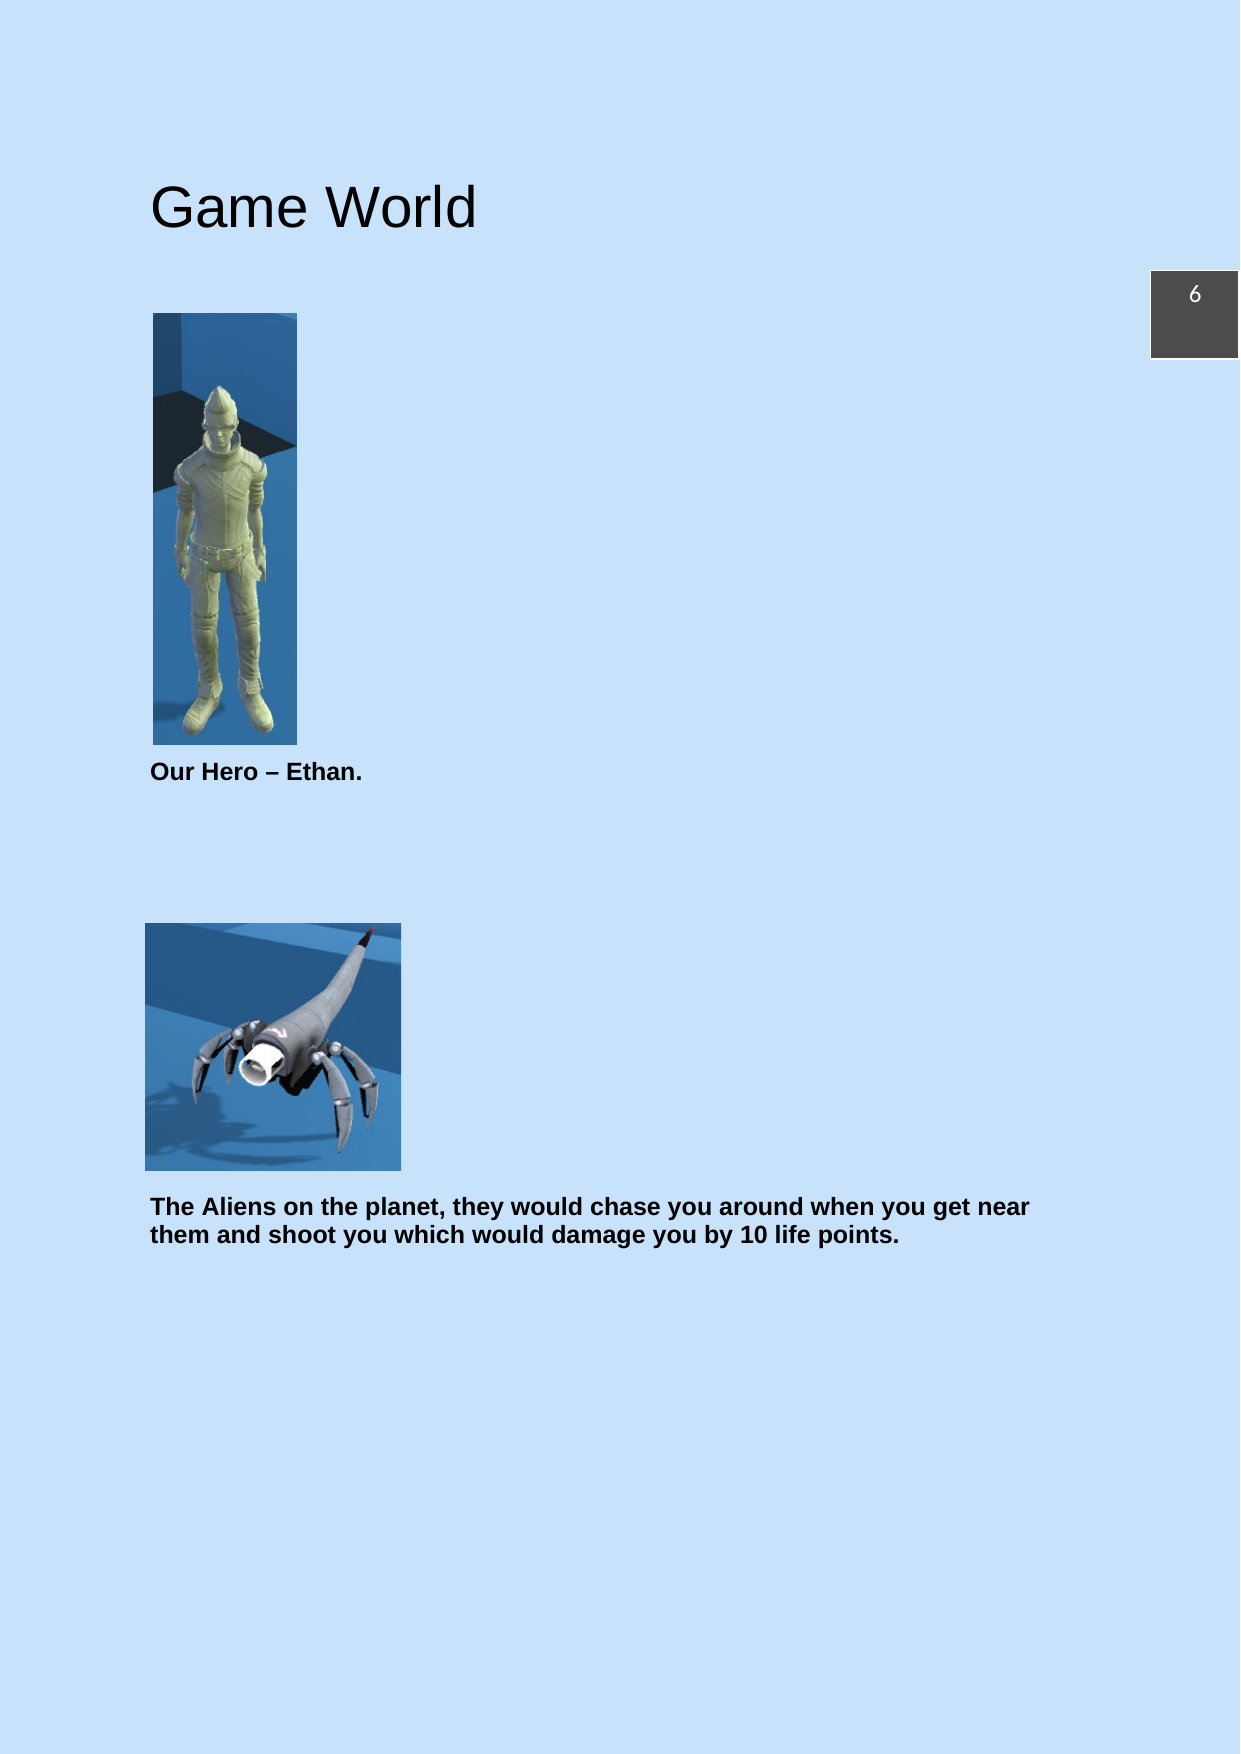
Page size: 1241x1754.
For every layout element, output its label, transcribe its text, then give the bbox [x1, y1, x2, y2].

text The Aliens on the planet, they would chase you around when you get near them and shoot you which would damage you by 10 life points. [150, 906, 1090, 1250]
text Game World [150, 204, 1090, 233]
picture [153, 313, 297, 745]
text Our Hero – Ethan. [150, 299, 1090, 786]
picture [145, 923, 402, 1171]
